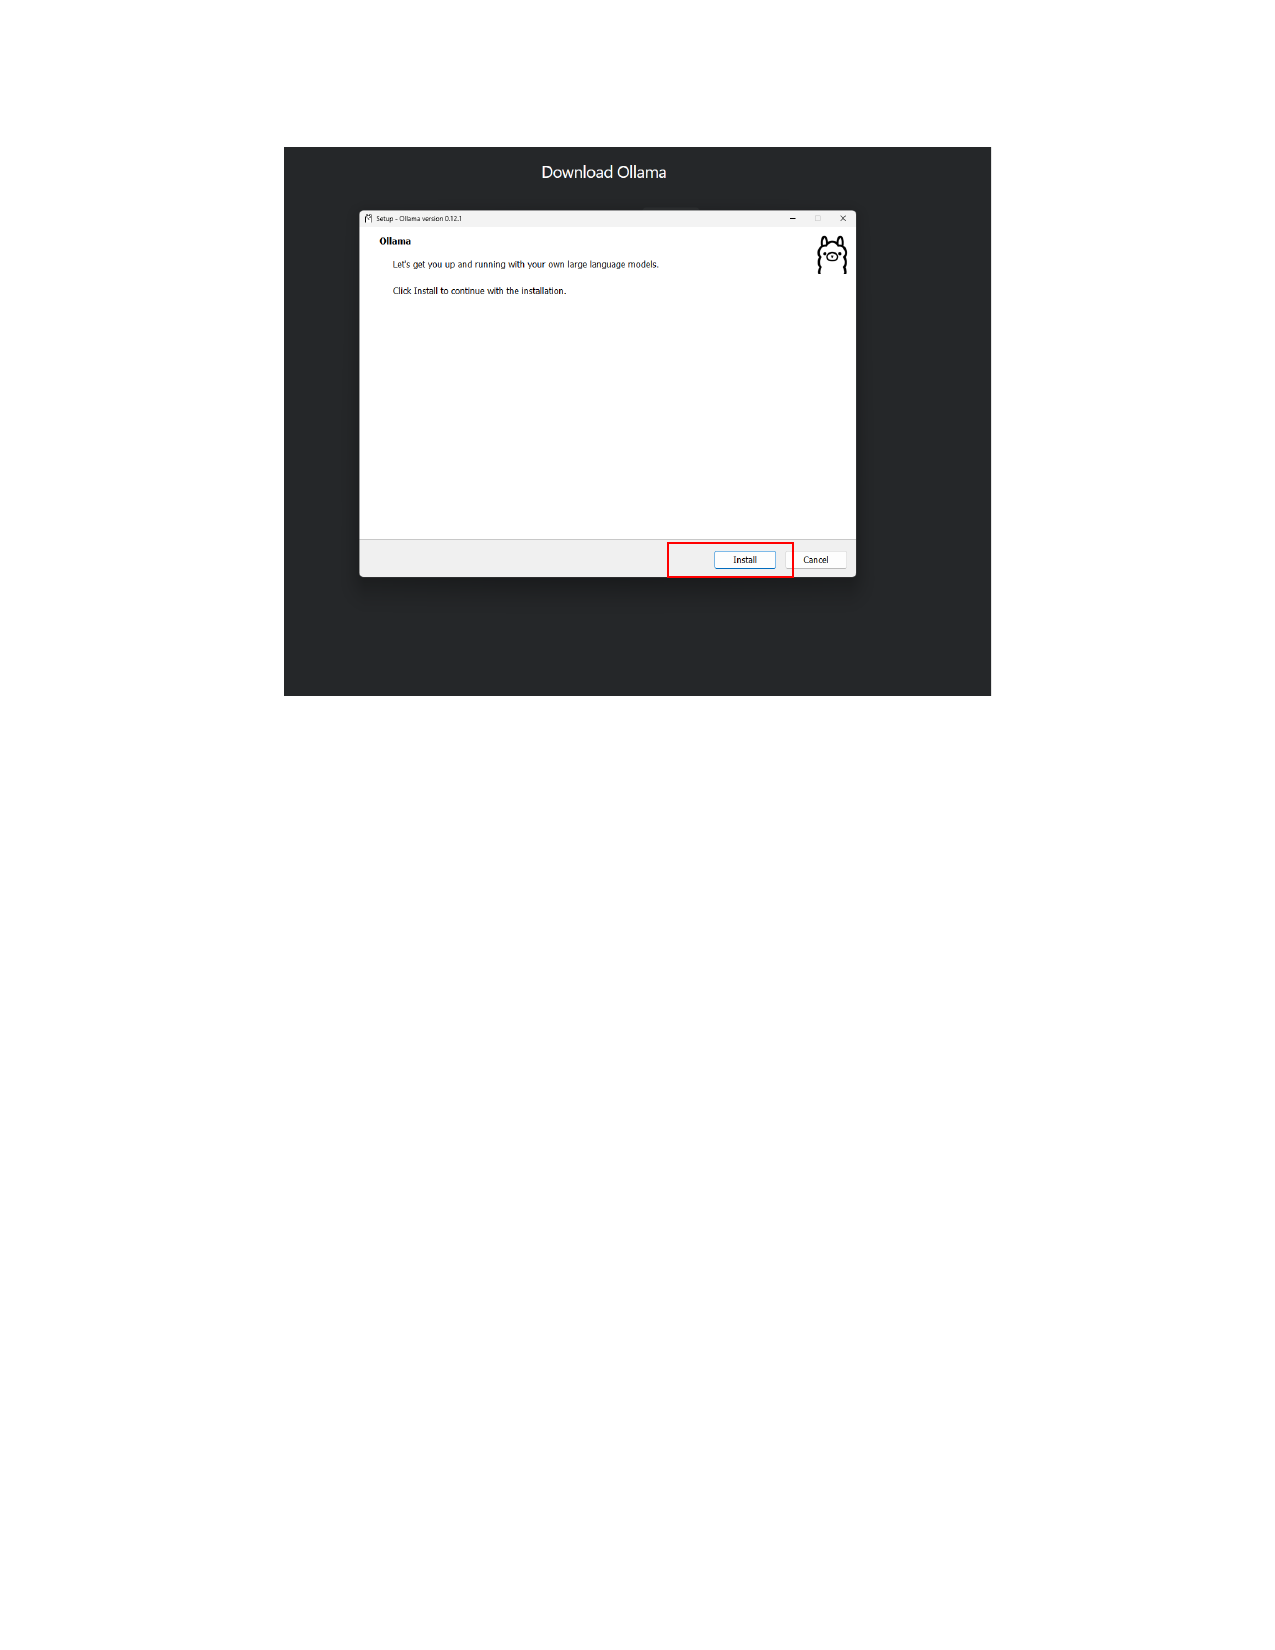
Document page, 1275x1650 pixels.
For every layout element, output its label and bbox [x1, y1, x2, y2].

picture [284, 147, 992, 696]
